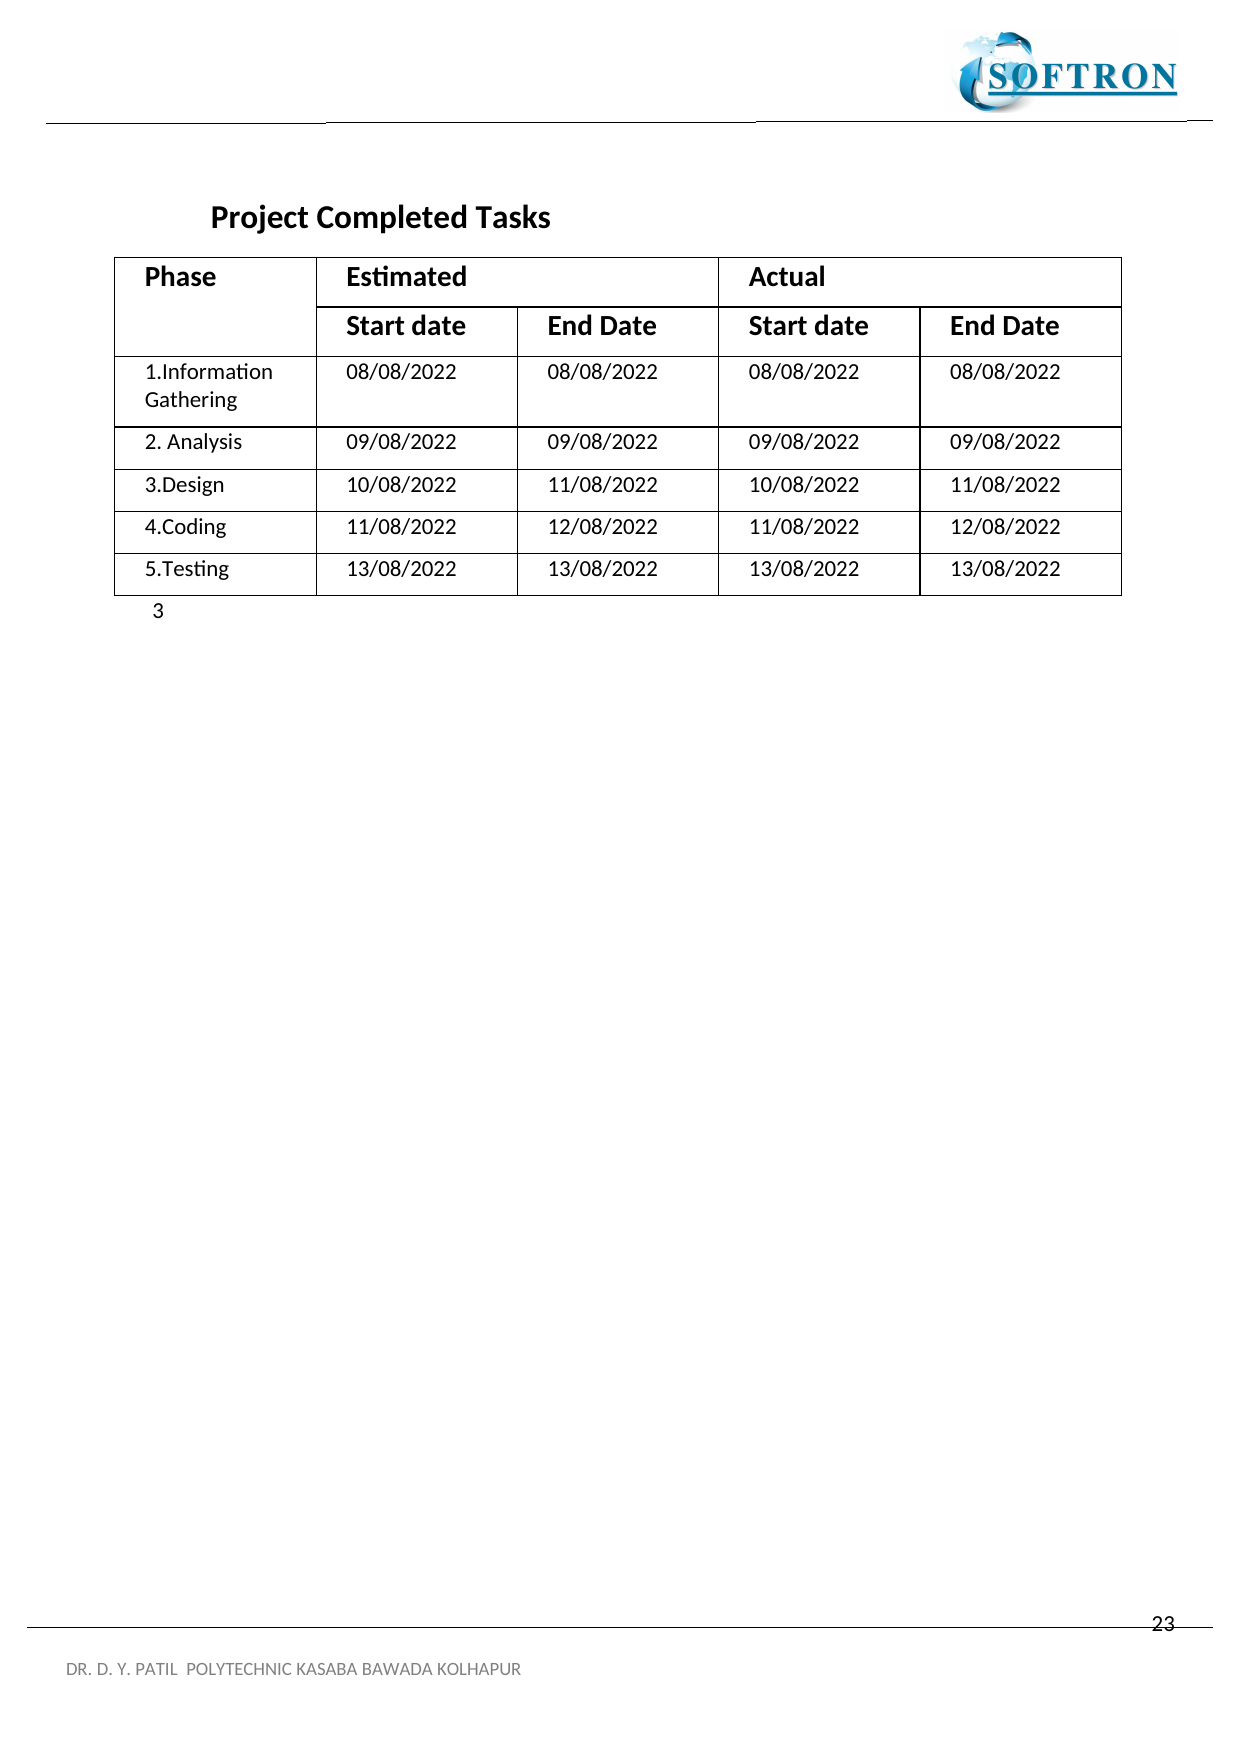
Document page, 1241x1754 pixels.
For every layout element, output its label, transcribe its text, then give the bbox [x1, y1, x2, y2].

table_cell 13/08/2022 [719, 554, 919, 595]
table_cell End Date [518, 308, 718, 356]
table_cell 11/08/2022 [921, 470, 1121, 511]
table_cell 5.Testing [115, 554, 316, 595]
table_cell 4.Coding [115, 512, 316, 553]
table_cell 08/08/2022 [317, 357, 517, 426]
table_cell 3.Design [115, 470, 316, 511]
table_cell 08/08/2022 [921, 357, 1121, 426]
table_cell 13/08/2022 [518, 554, 718, 595]
table_cell 2. Analysis [115, 428, 316, 469]
table_cell 13/08/2022 [317, 554, 517, 595]
table_cell 10/08/2022 [719, 470, 919, 511]
table_header Phase [115, 258, 316, 356]
table_cell 09/08/2022 [921, 428, 1121, 469]
table_cell 09/08/2022 [518, 428, 718, 469]
table_cell 08/08/2022 [518, 357, 718, 426]
table_cell Start date [317, 308, 517, 356]
table_cell 09/08/2022 [317, 428, 517, 469]
table_header Estimated [317, 258, 718, 306]
table_cell 1.Information Gathering [115, 357, 316, 426]
table_cell 11/08/2022 [518, 470, 718, 511]
table_header Actual [719, 258, 1121, 306]
picture [944, 28, 1181, 113]
table_cell 11/08/2022 [719, 512, 919, 553]
table_cell 13/08/2022 [921, 554, 1121, 595]
list Project Completed Tasks [211, 196, 1162, 236]
table_cell End Date [921, 308, 1121, 356]
table_cell Start date [719, 308, 919, 356]
table_cell 11/08/2022 [317, 512, 517, 553]
table_cell 12/08/2022 [518, 512, 718, 553]
table_cell 12/08/2022 [921, 512, 1121, 553]
table_cell 08/08/2022 [719, 357, 919, 426]
table_cell 10/08/2022 [317, 470, 517, 511]
table_cell 09/08/2022 [719, 428, 919, 469]
